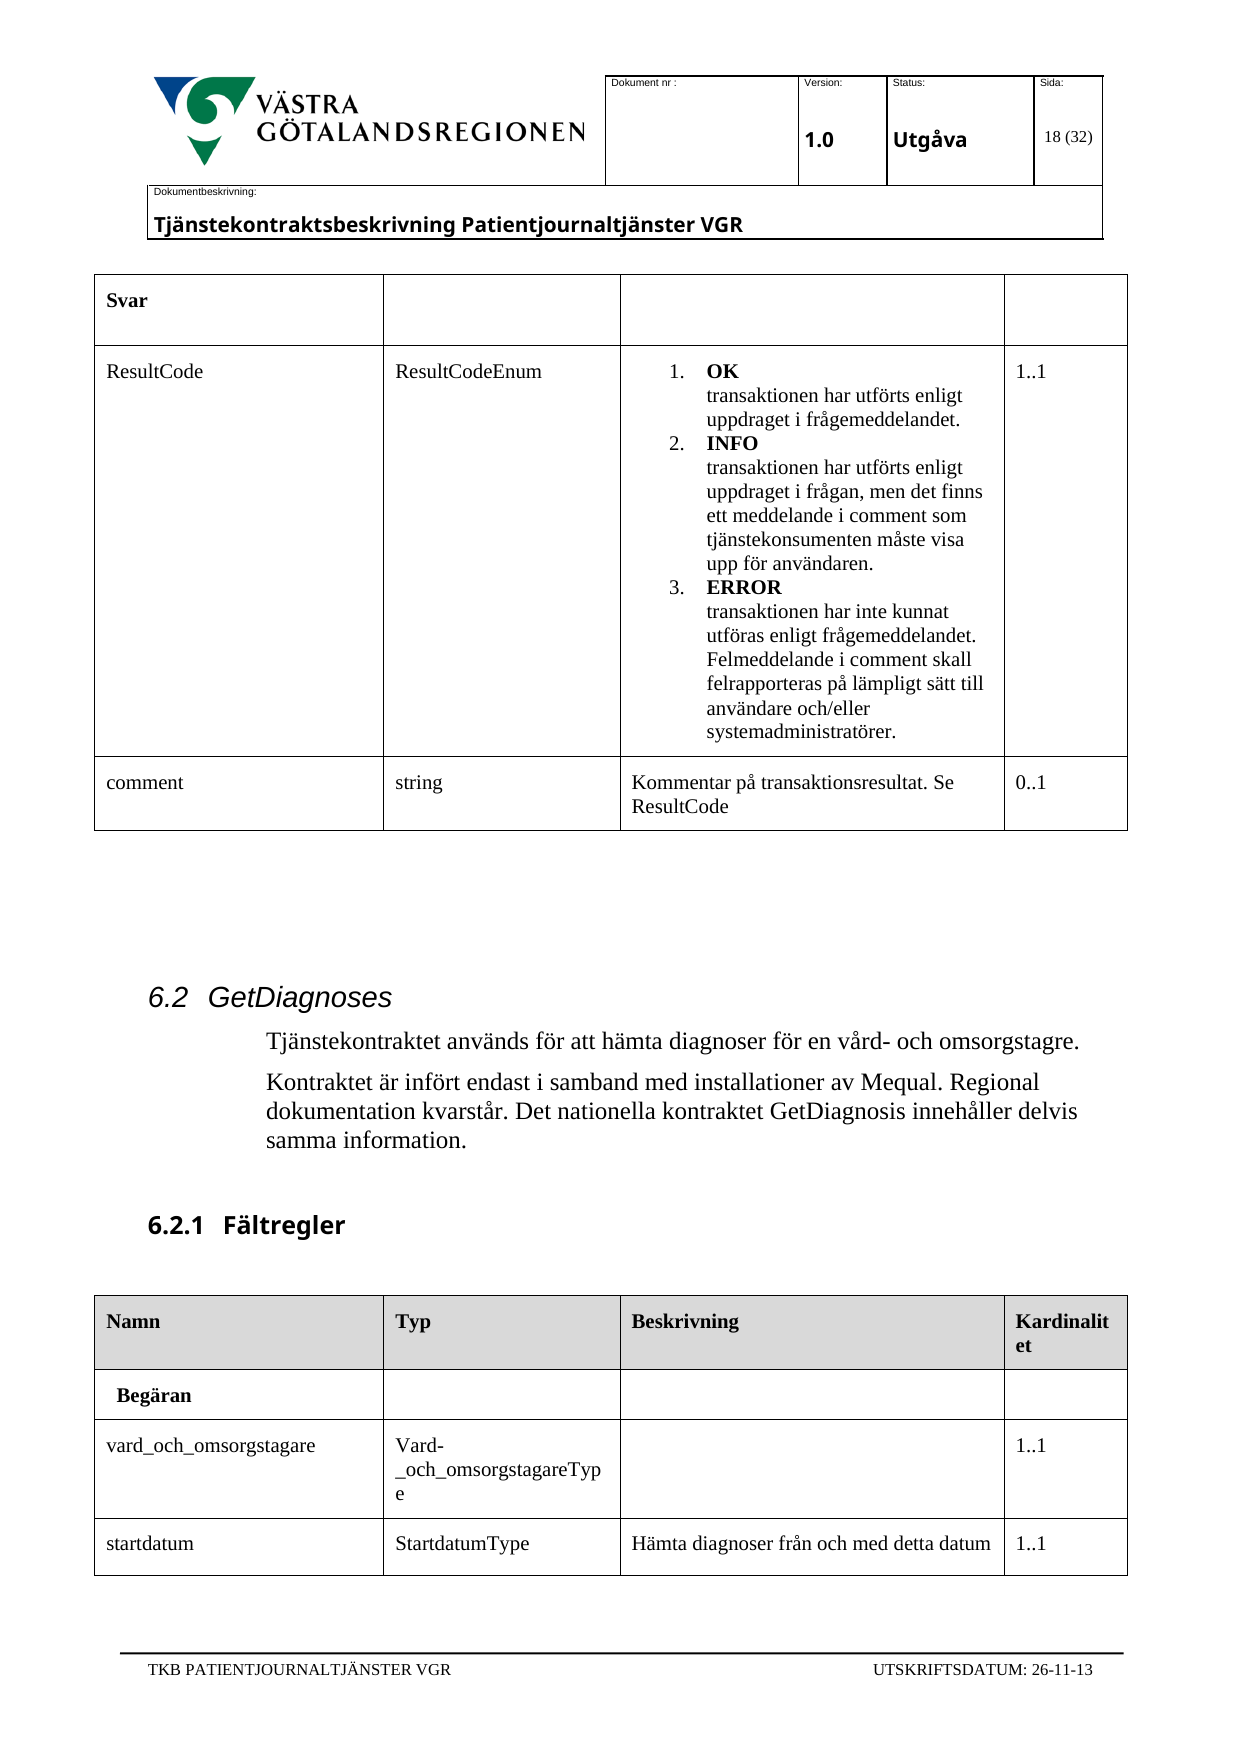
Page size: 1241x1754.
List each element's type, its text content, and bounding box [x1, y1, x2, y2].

subtitle Fältregler [148, 1207, 1092, 1241]
table_cell [384, 275, 620, 345]
table_cell [621, 275, 1004, 345]
table_cell 0..1 [1005, 757, 1127, 830]
subtitle GetDiagnoses [148, 980, 1092, 1013]
table_cell 1..1 [1005, 1519, 1127, 1575]
table_cell [1005, 1370, 1127, 1419]
table_cell [1005, 275, 1127, 345]
table_cell 1..1 [1005, 1420, 1127, 1518]
picture [153, 76, 585, 166]
table_cell Svar [95, 275, 383, 345]
table_cell Begäran [95, 1370, 383, 1419]
table_header Beskrivning [621, 1296, 1004, 1369]
table_cell string [384, 757, 620, 830]
table_cell OK transaktionen har utförts enligt uppdraget i frågemeddelandet. INFO transaktionen har utförts enligt uppdraget i frågan, men det finns ett meddelande i comment som tjänstekonsumenten måste visa upp för användaren. ERROR transaktionen har inte kunnat utföras enligt frågemeddelandet. Felmeddelande i comment skall felrapporteras på lämpligt sätt till användare och/eller systemadministratörer. [621, 346, 1004, 756]
table_header Namn [95, 1296, 383, 1369]
table_header Kardinalitet [1005, 1296, 1127, 1369]
table_cell [621, 1420, 1004, 1518]
table_cell [384, 1370, 620, 1419]
table_cell vard_och_omsorgstagare [95, 1420, 383, 1518]
table_cell StartdatumType [384, 1519, 620, 1575]
table_cell comment [95, 757, 383, 830]
table_cell Vard-_och_omsorgstagareType [384, 1420, 620, 1518]
table_cell [621, 1370, 1004, 1419]
table_cell Kommentar på transaktionsresultat. Se ResultCode [621, 757, 1004, 830]
table_header Typ [384, 1296, 620, 1369]
table_cell 1..1 [1005, 346, 1127, 756]
table_cell ResultCodeEnum [384, 346, 620, 756]
text Tjänstekontraktet används för att hämta diagnoser för en vård- och omsorgstagre. [266, 1026, 1092, 1055]
table_cell Hämta diagnoser från och med detta datum [621, 1519, 1004, 1575]
text Kontraktet är infört endast i samband med installationer av Mequal. Regional dokumentation kvarstår. Det nationella kontraktet GetDiagnosis innehåller delvis samma information. [266, 1067, 1092, 1153]
table_cell ResultCode [95, 346, 383, 756]
table_cell startdatum [95, 1519, 383, 1575]
